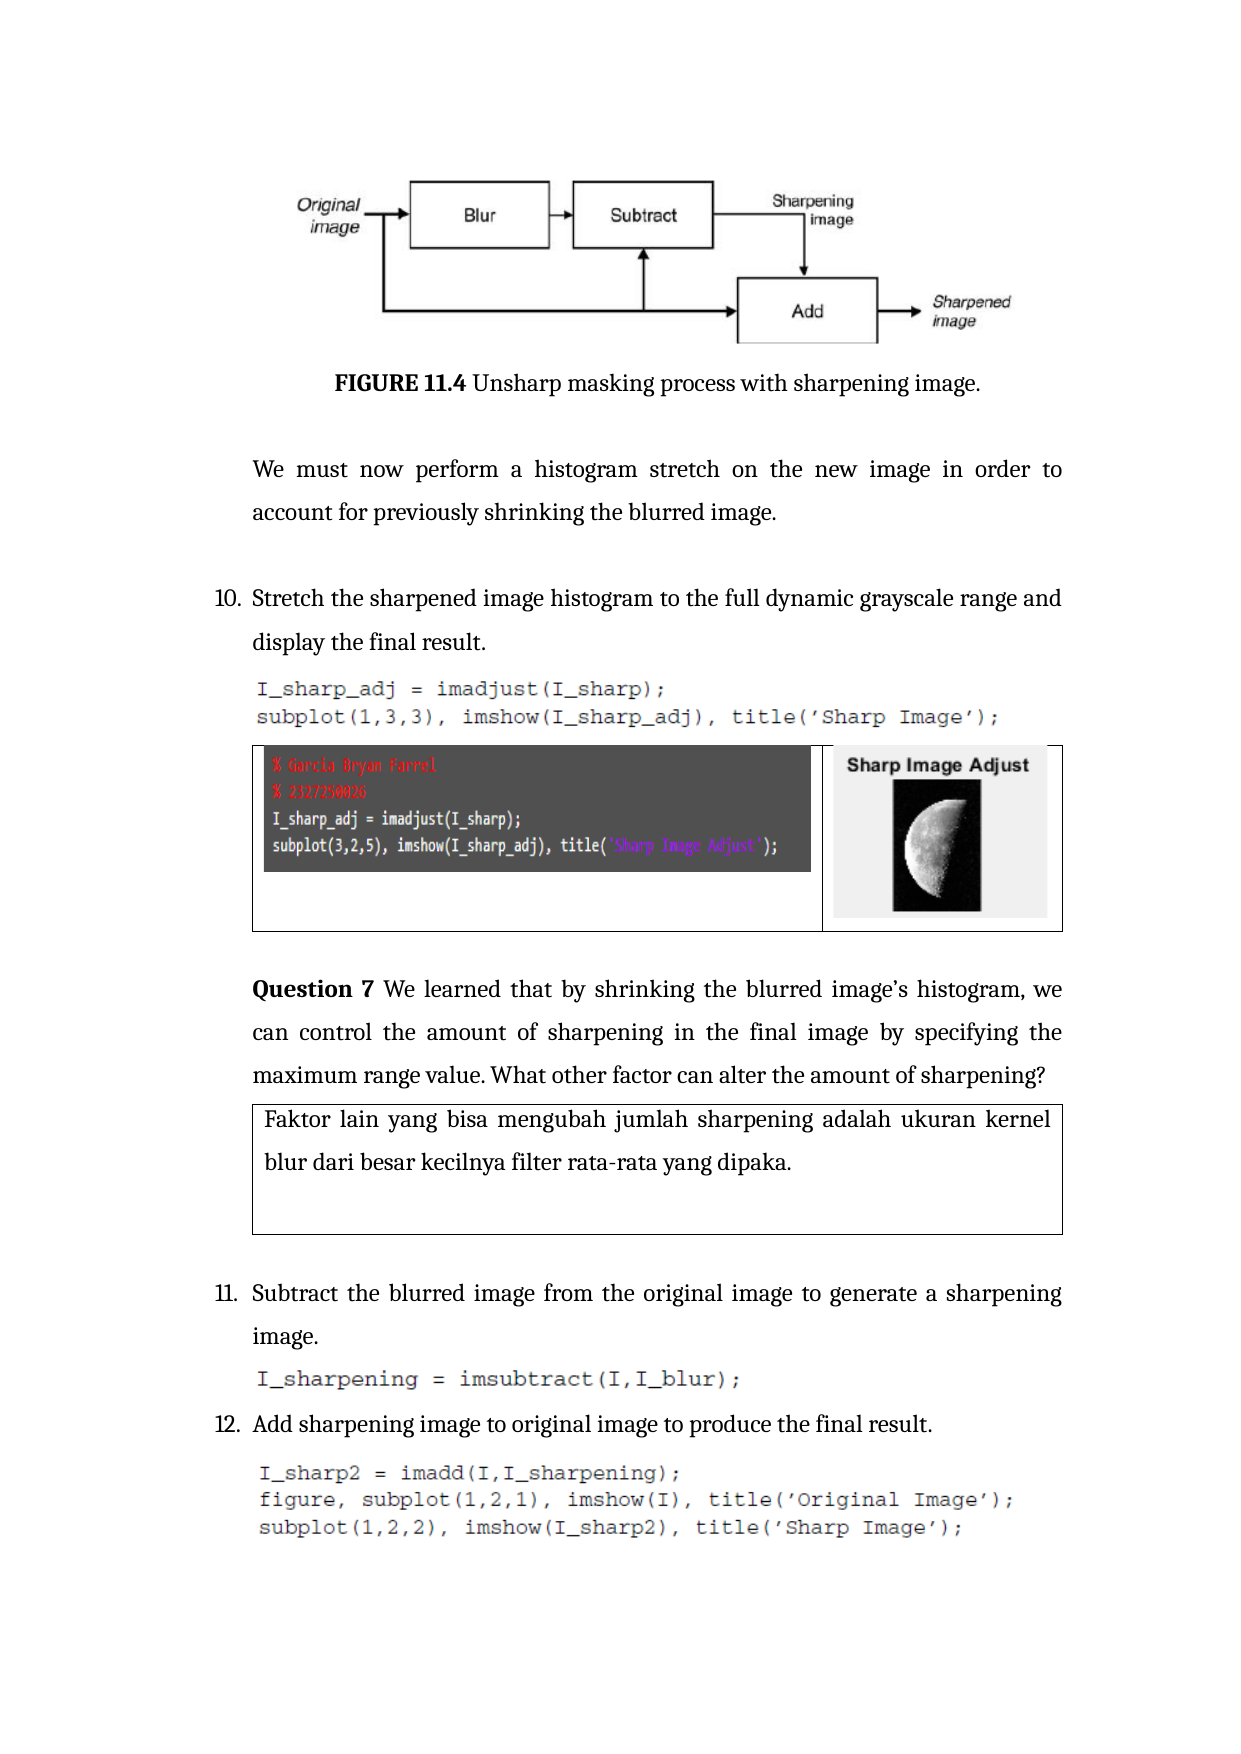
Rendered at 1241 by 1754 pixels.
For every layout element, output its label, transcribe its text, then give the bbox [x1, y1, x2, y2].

picture [252, 670, 1003, 731]
list Add sharpening image to original image to produce the final result. [215, 1410, 1063, 1439]
table_header Faktor lain yang bisa mengubah jumlah sharpening adalah ukuran kernel blur dari besar kecilnya filter rata-rata yang dipaka. [253, 1105, 1062, 1234]
list FIGURE 11.4 Unsharp masking process with sharpening image. [252, 369, 1063, 397]
picture [252, 1453, 1030, 1544]
list Question 7 We learned that by shrinking the blurred image’s histogram, we can control the amount of sharpening in the final image by specifying the maximum range value. What other factor can alter the amount of sharpening? [252, 975, 1063, 1090]
list Subtract the blurred image from the original image to generate a sharpening image. [215, 1278, 1063, 1350]
picture [252, 1364, 765, 1396]
list We must now perform a histogram stretch on the new image in order to account for previously shrinking the blurred image. [252, 455, 1063, 527]
picture [833, 745, 1048, 918]
picture [263, 745, 811, 872]
table_header [253, 746, 822, 931]
picture [297, 177, 1019, 355]
table_header [823, 746, 1062, 931]
list Stretch the sharpened image histogram to the full dynamic grayscale range and display the final result. [215, 584, 1063, 656]
